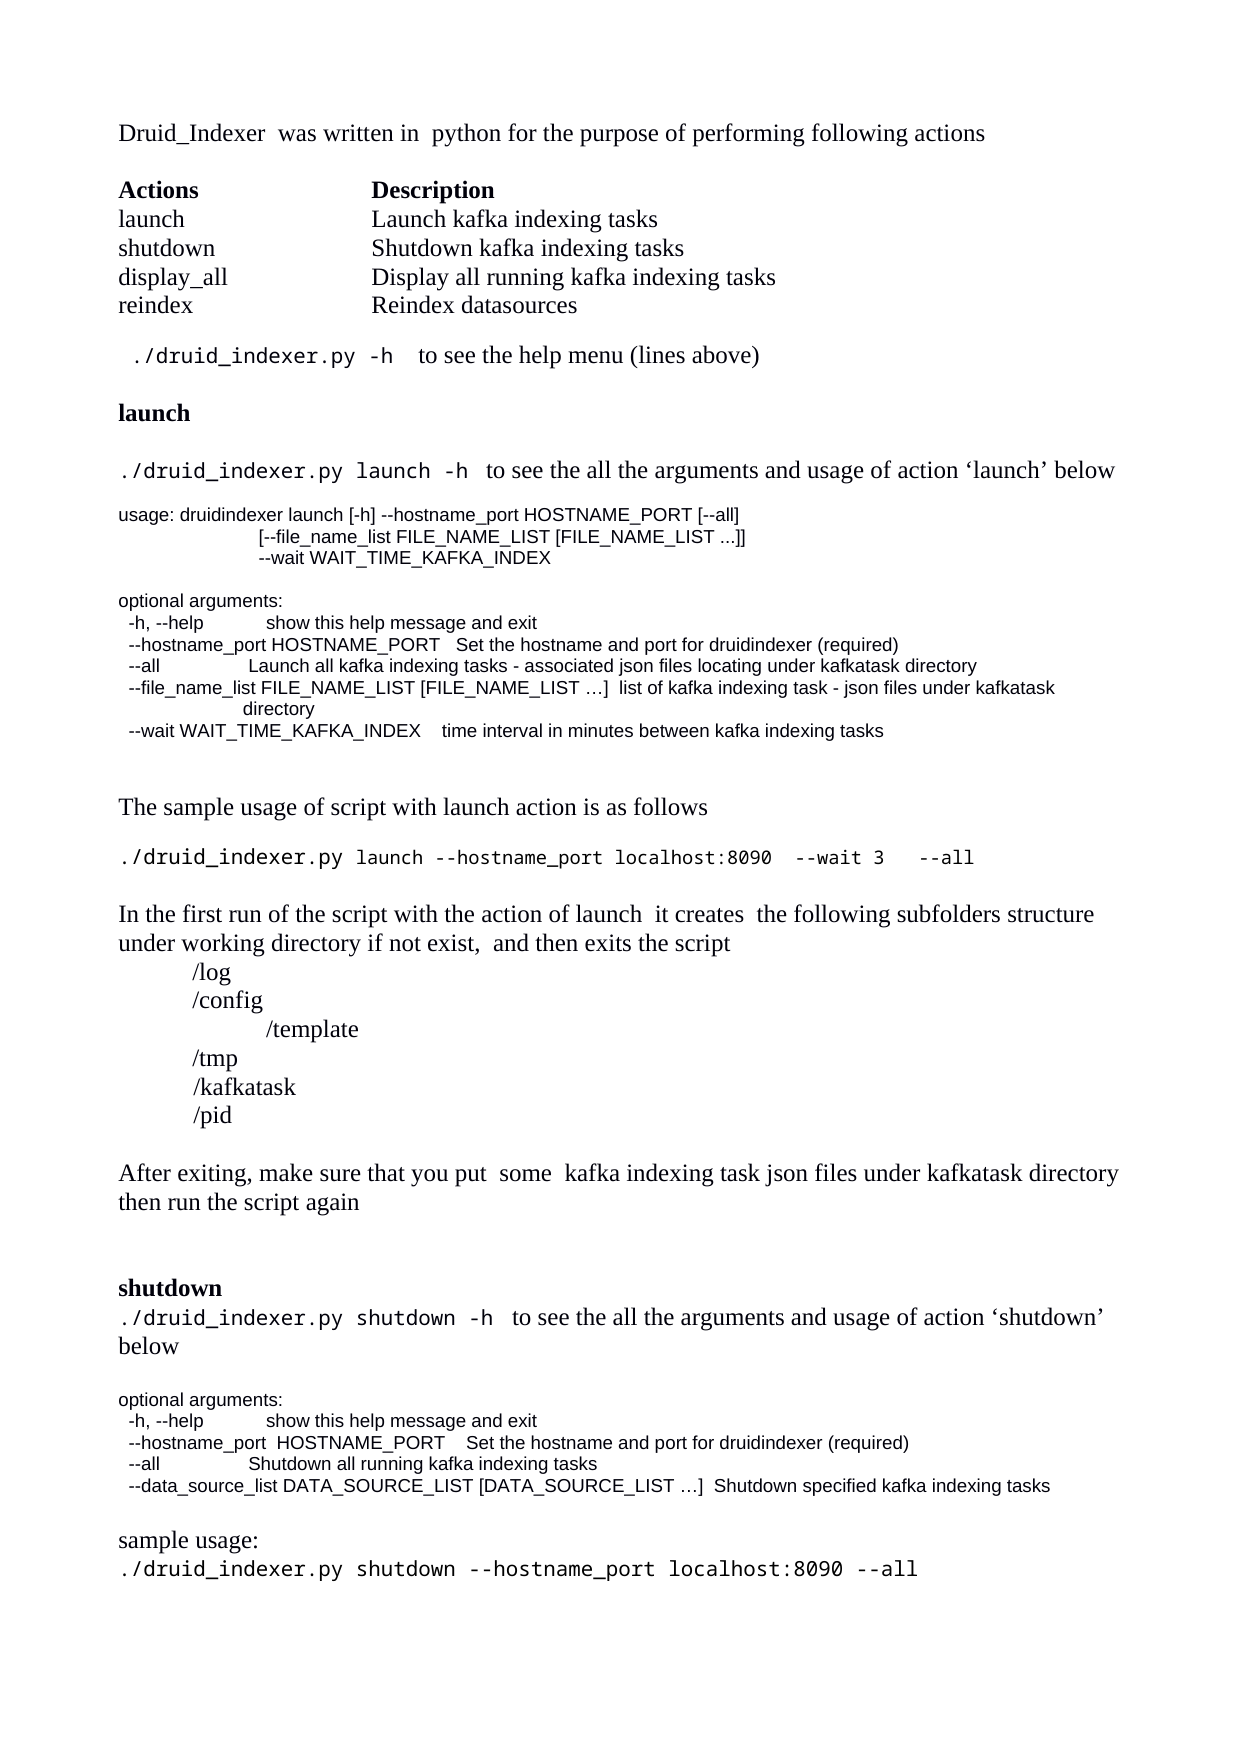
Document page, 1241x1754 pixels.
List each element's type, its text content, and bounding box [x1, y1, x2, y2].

text --wait WAIT_TIME_KAFKA_INDEX time interval in minutes between kafka indexing tasks [118, 720, 1122, 741]
text display_all Display all running kafka indexing tasks [118, 262, 1122, 291]
text ./druid_indexer.py shutdown --hostname_port localhost:8090 --all [118, 1554, 1122, 1611]
text directory [118, 698, 1122, 720]
text launch Launch kafka indexing tasks [118, 204, 1122, 233]
text --hostname_port HOSTNAME_PORT Set the hostname and port for druidindexer (required) [118, 633, 1122, 655]
text Druid_Indexer was written in python for the purpose of performing following actions [118, 118, 1122, 147]
text /config [118, 985, 1122, 1014]
text --hostname_port HOSTNAME_PORT Set the hostname and port for druidindexer (required) [118, 1432, 1122, 1453]
text --file_name_list FILE_NAME_LIST [FILE_NAME_LIST …] list of kafka indexing task - json files under kafkatask [118, 677, 1122, 698]
text -h, --help show this help message and exit [118, 1410, 1122, 1432]
text ./druid_indexer.py -h to see the help menu (lines above) [118, 340, 1122, 369]
text sample usage: [118, 1525, 1122, 1554]
text ./druid_indexer.py launch --hostname_port localhost:8090 --wait 3 --all [118, 842, 1122, 899]
text In the first run of the script with the action of launch it creates the following subfolders structure under working directory if not exist, and then exits the script [118, 899, 1122, 957]
text shutdown Shutdown kafka indexing tasks [118, 233, 1122, 262]
text After exiting, make sure that you put some kafka indexing task json files under kafkatask directory then run the script again [118, 1158, 1122, 1215]
text --data_source_list DATA_SOURCE_LIST [DATA_SOURCE_LIST …] Shutdown specified kafka indexing tasks [118, 1475, 1122, 1496]
text /template [118, 1014, 1122, 1043]
text /pid [118, 1100, 1122, 1129]
text shutdown [118, 1273, 1122, 1302]
text Actions Description [118, 176, 1122, 204]
text usage: druidindexer launch [-h] --hostname_port HOSTNAME_PORT [--all] [118, 504, 1122, 526]
text The sample usage of script with launch action is as follows [118, 792, 1122, 820]
text /tmp [118, 1043, 1122, 1072]
text --wait WAIT_TIME_KAFKA_INDEX [118, 547, 1122, 569]
text [--file_name_list FILE_NAME_LIST [FILE_NAME_LIST ...]] [118, 526, 1122, 547]
text --all Launch all kafka indexing tasks - associated json files locating under kafkatask directory [118, 655, 1122, 677]
text optional arguments: [118, 1388, 1122, 1410]
text /log [118, 957, 1122, 985]
text launch [118, 398, 1122, 427]
text reindex Reindex datasources [118, 291, 1122, 319]
text ./druid_indexer.py launch -h to see the all the arguments and usage of action ‘launch’ below [118, 455, 1122, 485]
text optional arguments: [118, 590, 1122, 612]
text --all Shutdown all running kafka indexing tasks [118, 1453, 1122, 1475]
text -h, --help show this help message and exit [118, 612, 1122, 633]
text /kafkatask [118, 1072, 1122, 1100]
text ./druid_indexer.py shutdown -h to see the all the arguments and usage of action ‘shutdown’ below [118, 1302, 1122, 1360]
